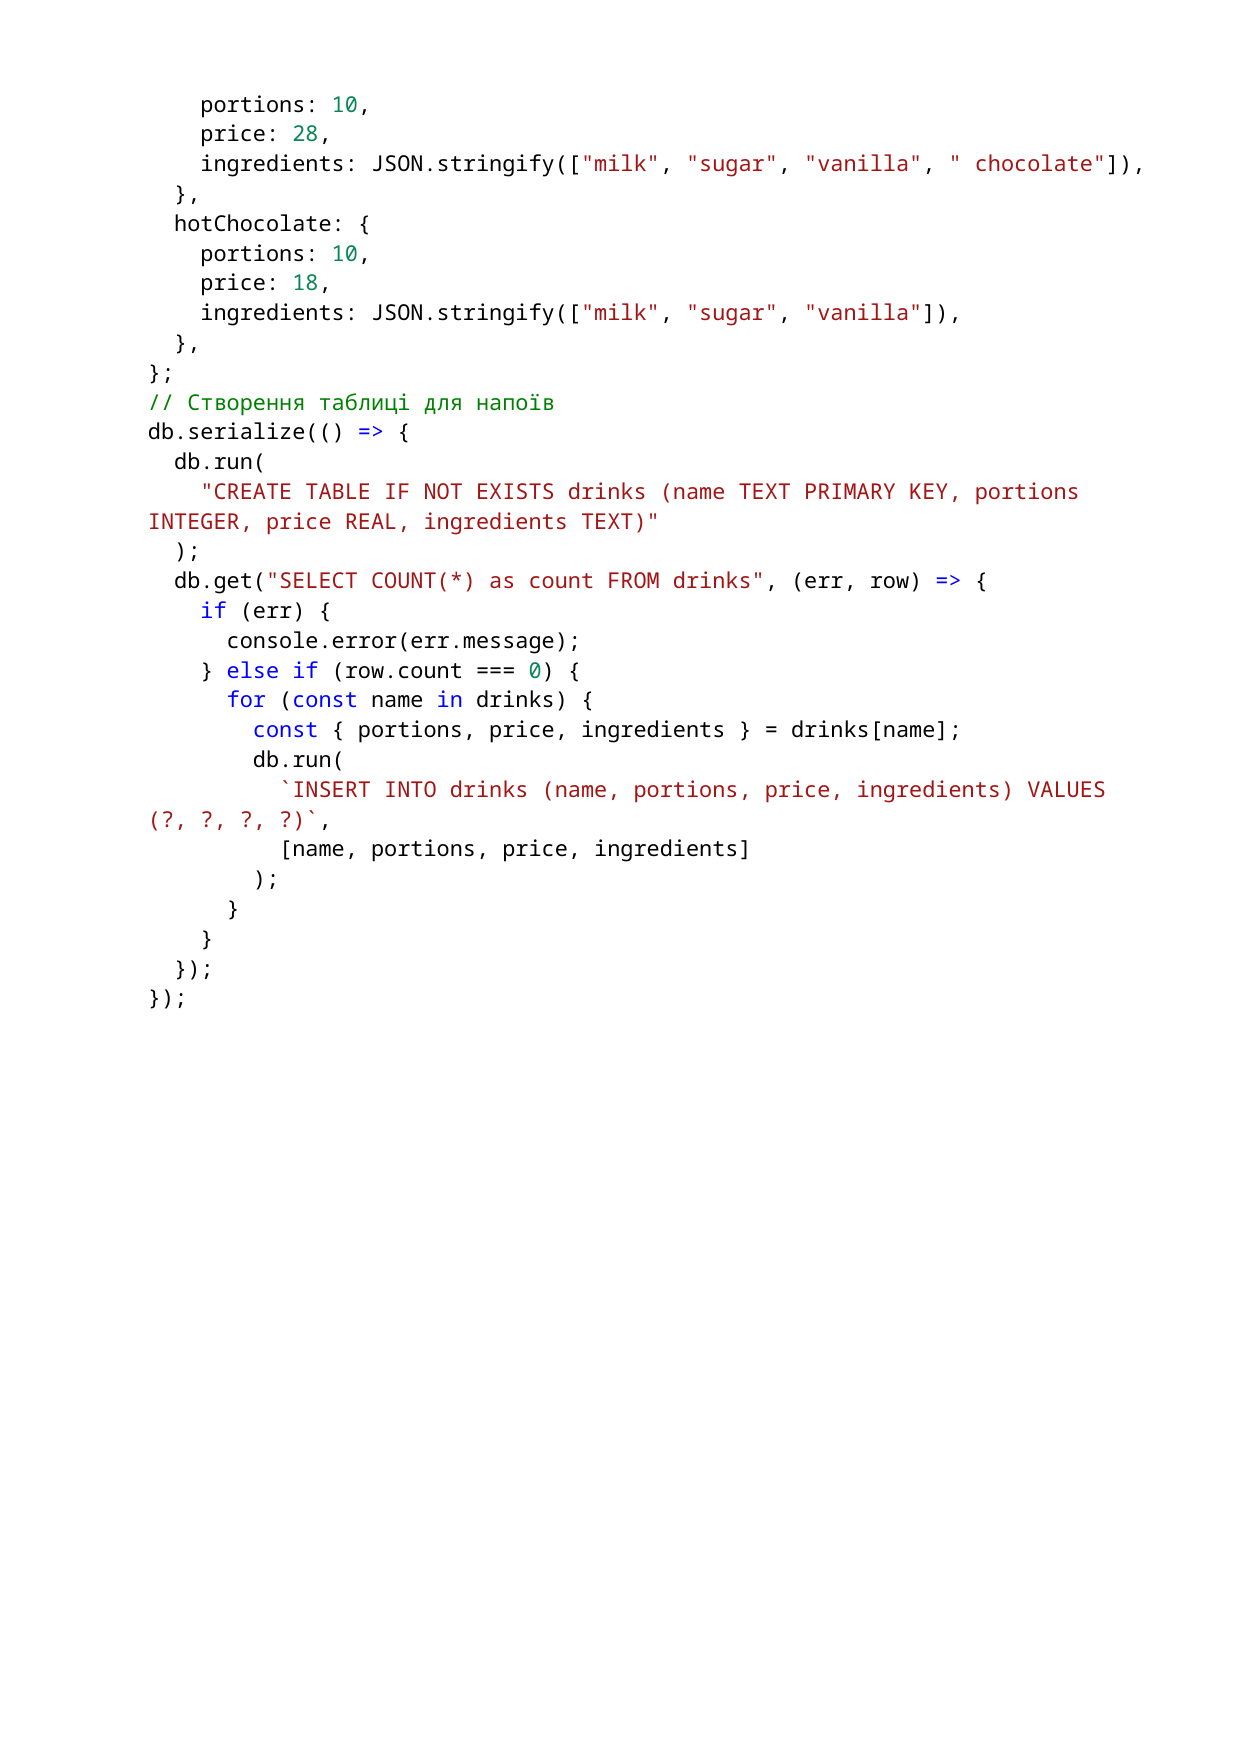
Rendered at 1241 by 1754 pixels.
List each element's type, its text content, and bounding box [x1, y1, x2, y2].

text portions: 10, [148, 88, 1152, 118]
text } [148, 923, 1152, 952]
text console.error(err.message); [148, 625, 1152, 654]
text }, [148, 327, 1152, 357]
text } else if (row.count === 0) { [148, 654, 1152, 684]
text // Створення таблиці для напоїв [148, 386, 1152, 416]
text price: 18, [148, 267, 1152, 297]
text hotChocolate: { [148, 208, 1152, 237]
text }); [148, 982, 1152, 1012]
text `INSERT INTO drinks (name, portions, price, ingredients) VALUES (?, ?, ?, ?)`, [148, 774, 1152, 833]
text db.get("SELECT COUNT(*) as count FROM drinks", (err, row) => { [148, 565, 1152, 595]
text ); [148, 863, 1152, 893]
text [name, portions, price, ingredients] [148, 833, 1152, 863]
text price: 28, [148, 118, 1152, 148]
text ingredients: JSON.stringify(["milk", "sugar", "vanilla", " chocolate"]), [148, 148, 1152, 178]
text }); [148, 952, 1152, 982]
text } [148, 893, 1152, 923]
text db.run( [148, 744, 1152, 774]
text const { portions, price, ingredients } = drinks[name]; [148, 714, 1152, 744]
text db.serialize(() => { [148, 416, 1152, 446]
text ); [148, 535, 1152, 565]
text }; [148, 357, 1152, 386]
text if (err) { [148, 595, 1152, 625]
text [148, 297, 1152, 327]
text for (const name in drinks) { [148, 684, 1152, 714]
text db.run( [148, 446, 1152, 476]
text }, [148, 178, 1152, 208]
text portions: 10, [148, 237, 1152, 267]
text "CREATE TABLE IF NOT EXISTS drinks (name TEXT PRIMARY KEY, portions INTEGER, price REAL, ingredients TEXT)" [148, 476, 1152, 535]
